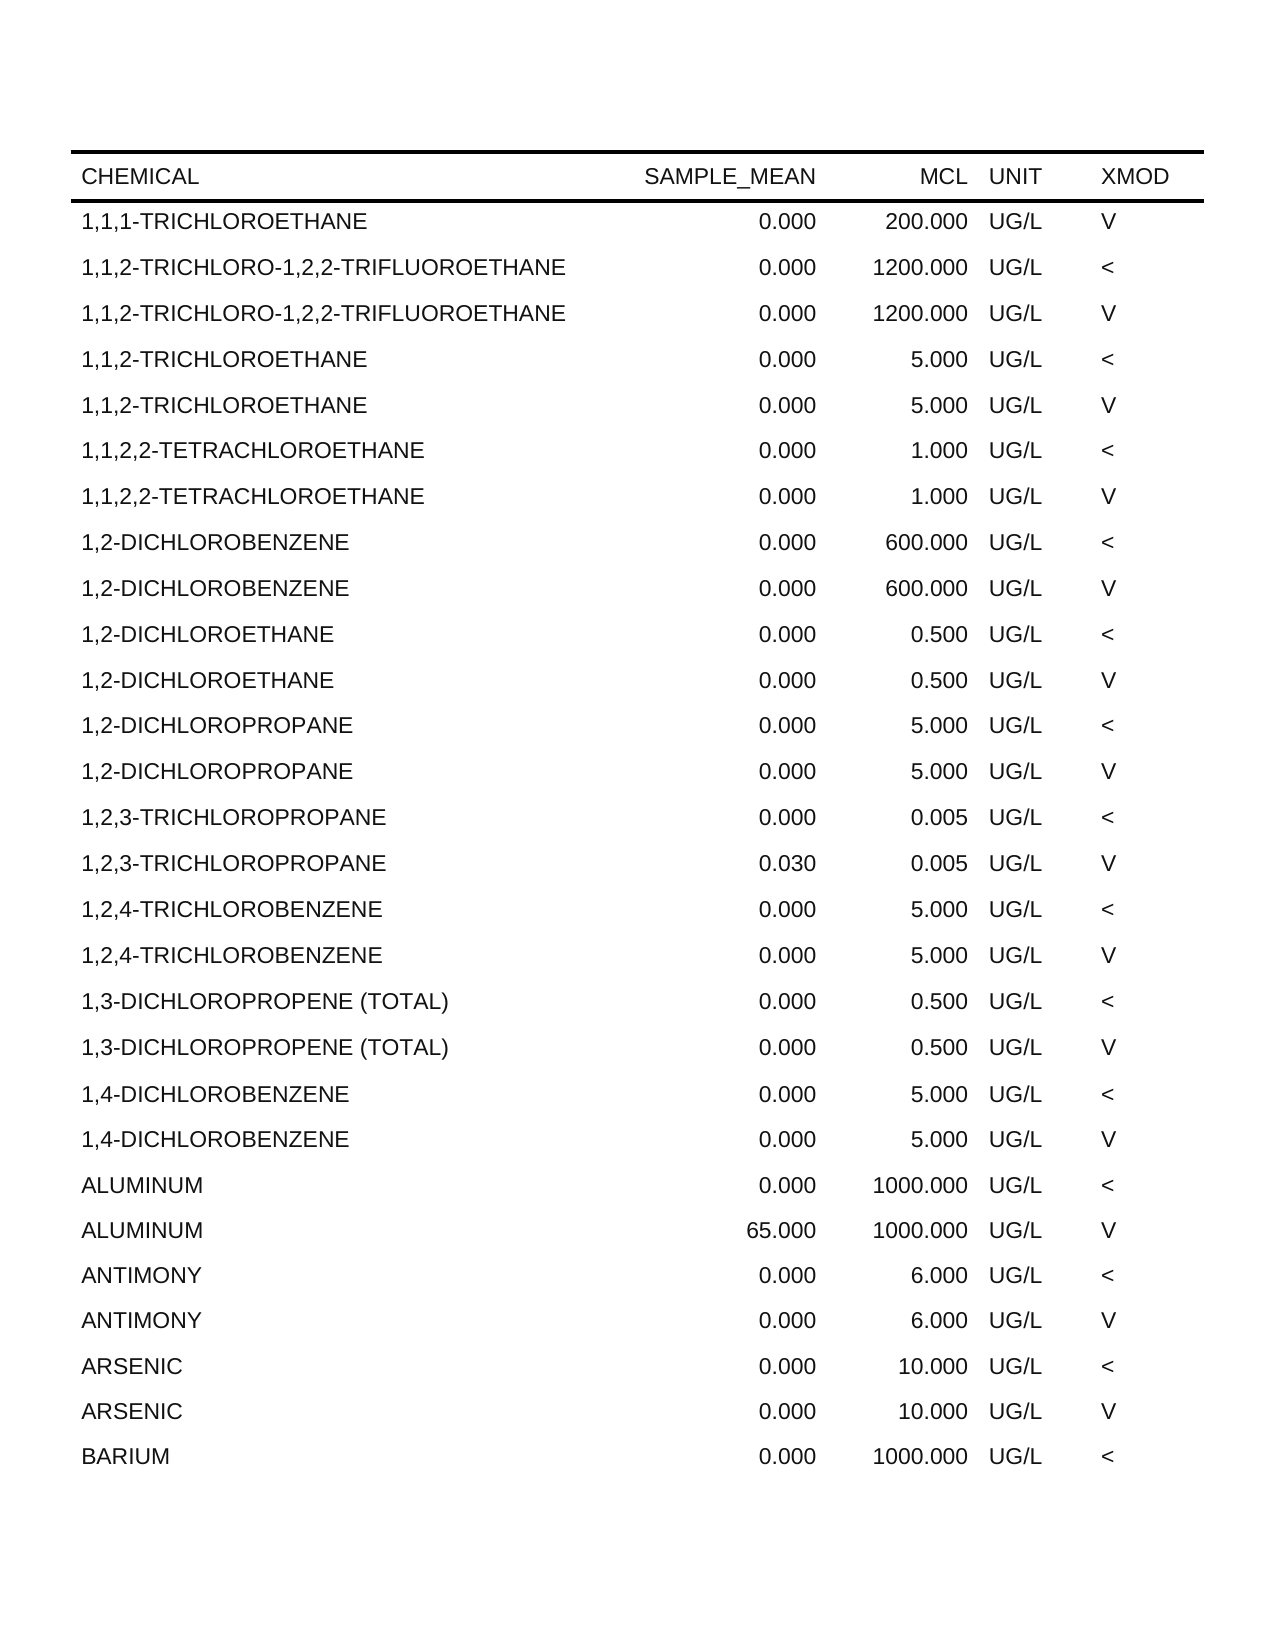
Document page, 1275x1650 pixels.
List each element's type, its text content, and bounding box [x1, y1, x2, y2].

table_cell UG/L [978, 932, 1090, 978]
table_cell UG/L [978, 794, 1090, 840]
table_cell V [1090, 474, 1204, 519]
table_cell 1,2-DICHLOROETHANE [71, 611, 614, 657]
table_cell 1200.000 [826, 290, 978, 336]
table_cell UG/L [978, 978, 1090, 1024]
table_cell 0.000 [614, 519, 826, 565]
table_cell ANTIMONY [71, 1298, 614, 1343]
table_cell 0.000 [614, 978, 826, 1024]
table_cell 1,4-DICHLOROBENZENE [71, 1117, 614, 1162]
table_header CHEMICAL [71, 154, 614, 198]
table_cell 0.000 [614, 382, 826, 428]
table_cell V [1090, 657, 1204, 703]
table_cell ALUMINUM [71, 1163, 614, 1208]
table_cell ARSENIC [71, 1343, 614, 1388]
table_cell < [1090, 336, 1204, 382]
table_cell V [1090, 932, 1204, 978]
table_cell 1,1,1-TRICHLOROETHANE [71, 203, 614, 244]
table_cell UG/L [978, 336, 1090, 382]
table_cell < [1090, 703, 1204, 748]
table_cell UG/L [978, 1208, 1090, 1253]
table_cell 1,3-DICHLOROPROPENE (TOTAL) [71, 1024, 614, 1071]
table_cell 5.000 [826, 336, 978, 382]
table_cell 0.500 [826, 1024, 978, 1071]
table_cell 1,2,4-TRICHLOROBENZENE [71, 932, 614, 978]
table_cell 0.000 [614, 203, 826, 244]
table_header MCL [826, 154, 978, 198]
table_cell V [1090, 203, 1204, 244]
table_cell 10.000 [826, 1389, 978, 1434]
table_cell V [1090, 290, 1204, 336]
table_cell V [1090, 749, 1204, 794]
table_cell 0.000 [614, 1163, 826, 1208]
table_cell UG/L [978, 611, 1090, 657]
table_cell UG/L [978, 382, 1090, 428]
table_cell ANTIMONY [71, 1253, 614, 1298]
table_cell 1,1,2-TRICHLOROETHANE [71, 382, 614, 428]
table_cell 1,2-DICHLOROBENZENE [71, 565, 614, 611]
table_cell < [1090, 519, 1204, 565]
table_cell 600.000 [826, 519, 978, 565]
table_cell ARSENIC [71, 1389, 614, 1434]
table_cell < [1090, 244, 1204, 290]
table_cell 0.000 [614, 1024, 826, 1071]
table_cell 0.000 [614, 336, 826, 382]
table_cell < [1090, 1163, 1204, 1208]
table_cell 0.000 [614, 1253, 826, 1298]
table_cell UG/L [978, 244, 1090, 290]
table_cell UG/L [978, 519, 1090, 565]
table_cell 5.000 [826, 1071, 978, 1117]
table_cell 1,1,2-TRICHLORO-1,2,2-TRIFLUOROETHANE [71, 244, 614, 290]
table_cell 5.000 [826, 703, 978, 748]
table_cell 5.000 [826, 749, 978, 794]
table_cell 0.500 [826, 611, 978, 657]
table_cell 0.030 [614, 840, 826, 886]
table_cell UG/L [978, 565, 1090, 611]
table_cell UG/L [978, 1434, 1090, 1479]
table_cell 0.000 [614, 1071, 826, 1117]
table_cell UG/L [978, 290, 1090, 336]
table_cell UG/L [978, 1389, 1090, 1434]
table_cell V [1090, 565, 1204, 611]
table_cell V [1090, 1298, 1204, 1343]
table_cell 1,2,3-TRICHLOROPROPANE [71, 840, 614, 886]
table_cell 0.000 [614, 244, 826, 290]
table_cell 0.000 [614, 703, 826, 748]
table_cell 1,1,2-TRICHLORO-1,2,2-TRIFLUOROETHANE [71, 290, 614, 336]
table_cell 5.000 [826, 886, 978, 932]
table_cell 1,2,3-TRICHLOROPROPANE [71, 794, 614, 840]
table_cell V [1090, 1389, 1204, 1434]
table_cell UG/L [978, 1298, 1090, 1343]
table_cell 1200.000 [826, 244, 978, 290]
table_cell 0.000 [614, 565, 826, 611]
table_cell 1,2-DICHLOROPROPANE [71, 703, 614, 748]
table_cell 1,1,2,2-TETRACHLOROETHANE [71, 474, 614, 519]
table_cell V [1090, 1208, 1204, 1253]
table_cell UG/L [978, 428, 1090, 473]
table_cell 0.000 [614, 428, 826, 473]
table_header XMOD [1090, 154, 1204, 198]
table_cell ALUMINUM [71, 1208, 614, 1253]
table_cell 600.000 [826, 565, 978, 611]
table_cell < [1090, 886, 1204, 932]
table_cell 1000.000 [826, 1434, 978, 1479]
table_cell 0.000 [614, 474, 826, 519]
table_cell 5.000 [826, 1117, 978, 1162]
table_cell 0.000 [614, 1117, 826, 1162]
table_cell 6.000 [826, 1253, 978, 1298]
table_cell < [1090, 1071, 1204, 1117]
table_cell UG/L [978, 1253, 1090, 1298]
table_cell 1,1,2,2-TETRACHLOROETHANE [71, 428, 614, 473]
table_cell V [1090, 840, 1204, 886]
table_cell < [1090, 978, 1204, 1024]
table_cell 1,2-DICHLOROPROPANE [71, 749, 614, 794]
table_cell 0.005 [826, 794, 978, 840]
table_cell UG/L [978, 840, 1090, 886]
table_cell UG/L [978, 749, 1090, 794]
table_cell UG/L [978, 1024, 1090, 1071]
table_cell < [1090, 1434, 1204, 1479]
table_cell 1,2,4-TRICHLOROBENZENE [71, 886, 614, 932]
table_cell BARIUM [71, 1434, 614, 1479]
table_cell 5.000 [826, 932, 978, 978]
table_cell 0.005 [826, 840, 978, 886]
table_cell 0.000 [614, 1434, 826, 1479]
table_cell UG/L [978, 703, 1090, 748]
table_cell 0.000 [614, 657, 826, 703]
table_cell < [1090, 611, 1204, 657]
table_cell 0.000 [614, 886, 826, 932]
table_cell < [1090, 1343, 1204, 1388]
table_cell V [1090, 1117, 1204, 1162]
table_cell 10.000 [826, 1343, 978, 1388]
table_cell 6.000 [826, 1298, 978, 1343]
table_cell 1,2-DICHLOROBENZENE [71, 519, 614, 565]
table_cell 65.000 [614, 1208, 826, 1253]
table_cell V [1090, 382, 1204, 428]
table_cell 0.500 [826, 978, 978, 1024]
table_cell < [1090, 1253, 1204, 1298]
table_cell UG/L [978, 1343, 1090, 1388]
table_cell UG/L [978, 1163, 1090, 1208]
table_cell 0.000 [614, 290, 826, 336]
table_cell UG/L [978, 1117, 1090, 1162]
table_header SAMPLE_MEAN [614, 154, 826, 198]
table_cell UG/L [978, 657, 1090, 703]
table_cell 0.000 [614, 1298, 826, 1343]
table_cell 0.000 [614, 932, 826, 978]
table_cell UG/L [978, 1071, 1090, 1117]
table_cell V [1090, 1024, 1204, 1071]
table_cell UG/L [978, 203, 1090, 244]
table_cell UG/L [978, 886, 1090, 932]
table_cell 1,2-DICHLOROETHANE [71, 657, 614, 703]
table_cell UG/L [978, 474, 1090, 519]
table_cell < [1090, 794, 1204, 840]
table_cell 1.000 [826, 428, 978, 473]
table_cell 0.000 [614, 1343, 826, 1388]
table_cell 0.000 [614, 611, 826, 657]
table_cell 1000.000 [826, 1208, 978, 1253]
table_cell 1.000 [826, 474, 978, 519]
table_cell 5.000 [826, 382, 978, 428]
table_cell 1,4-DICHLOROBENZENE [71, 1071, 614, 1117]
table_cell 0.500 [826, 657, 978, 703]
table_header UNIT [978, 154, 1090, 198]
table_cell 0.000 [614, 1389, 826, 1434]
table_cell < [1090, 428, 1204, 473]
table_cell 1000.000 [826, 1163, 978, 1208]
table_cell 0.000 [614, 794, 826, 840]
table_cell 1,3-DICHLOROPROPENE (TOTAL) [71, 978, 614, 1024]
table_cell 1,1,2-TRICHLOROETHANE [71, 336, 614, 382]
table_cell 200.000 [826, 203, 978, 244]
table_cell 0.000 [614, 749, 826, 794]
